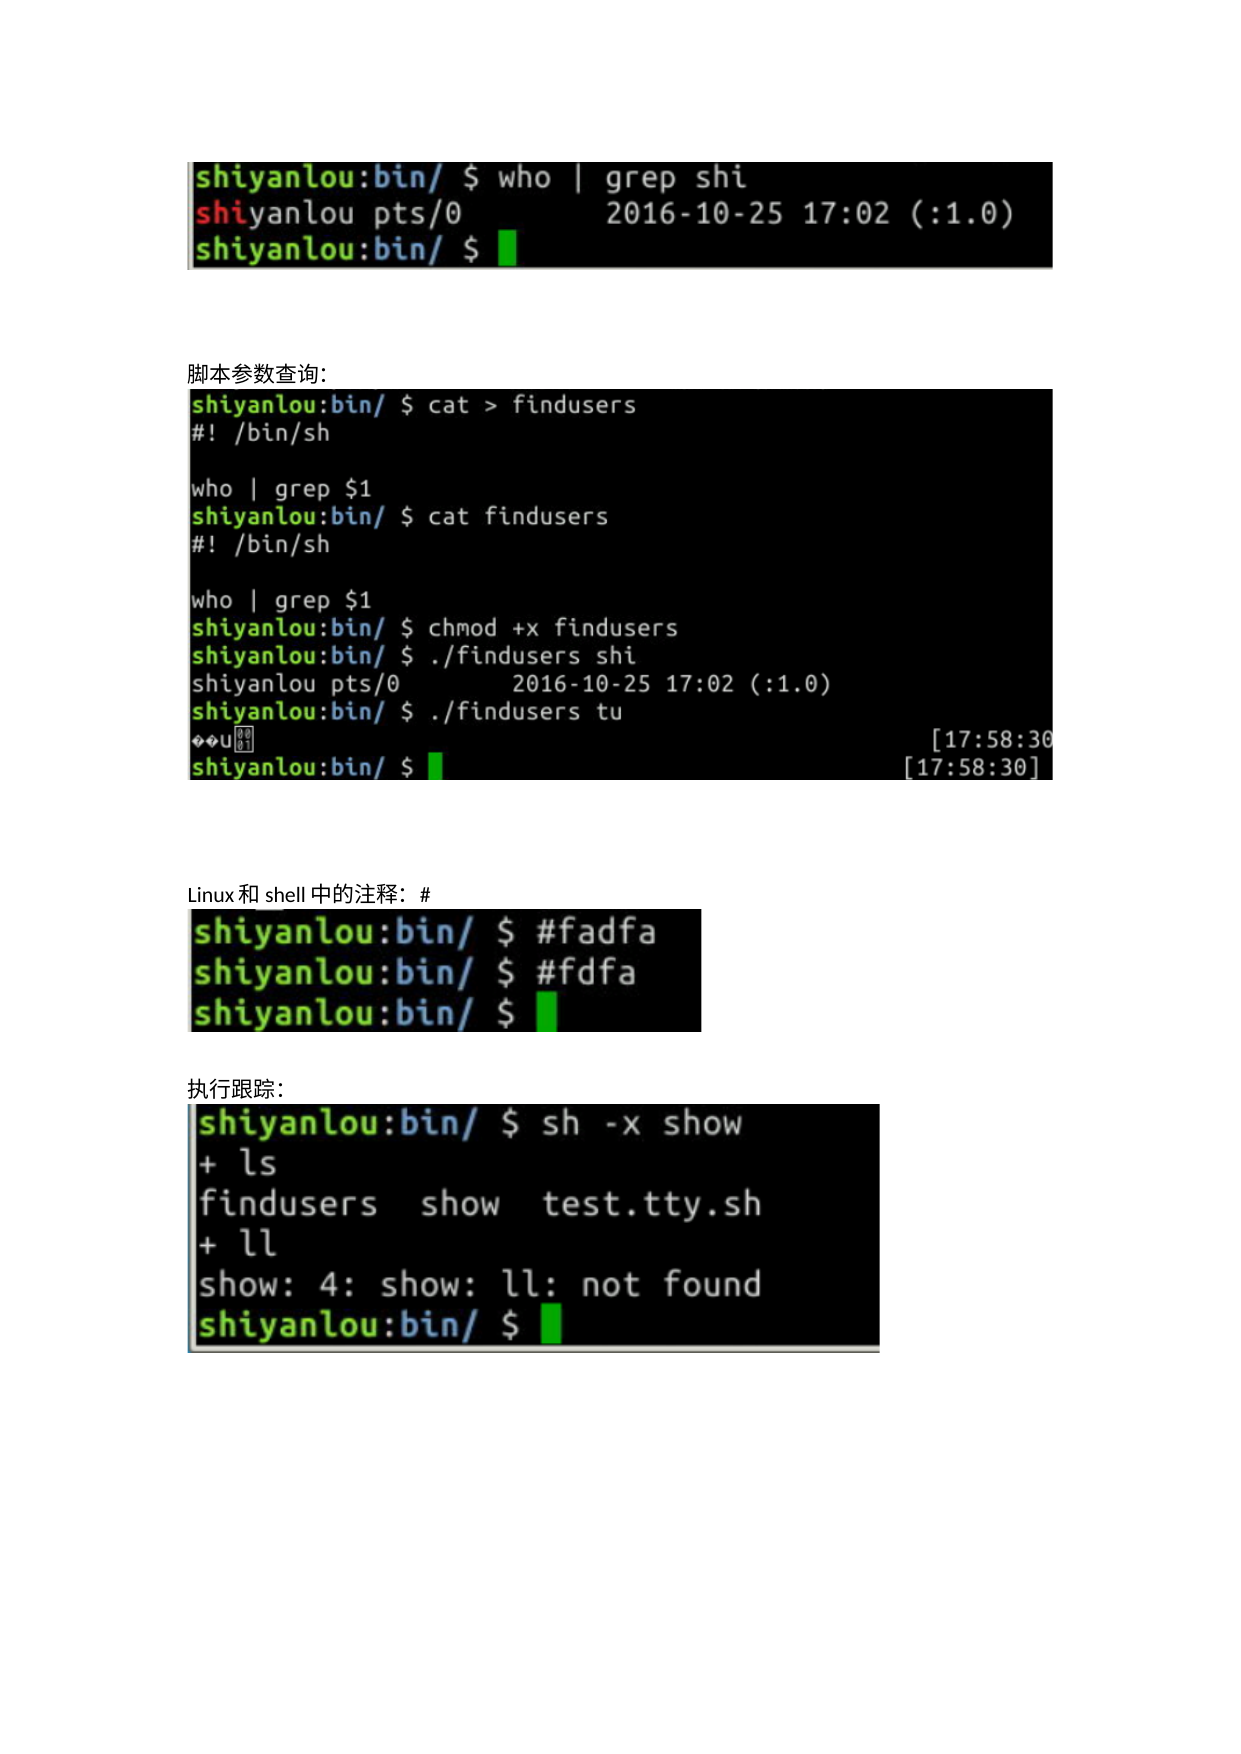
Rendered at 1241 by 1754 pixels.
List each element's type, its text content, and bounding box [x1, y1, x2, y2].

picture [187, 909, 702, 1032]
picture [187, 1104, 880, 1353]
text 执行跟踪： [187, 1072, 1053, 1104]
text 脚本参数查询： [187, 357, 1053, 389]
picture [187, 162, 1053, 270]
text Linux和shell中的注释：# [187, 877, 1053, 909]
picture [187, 389, 1053, 780]
